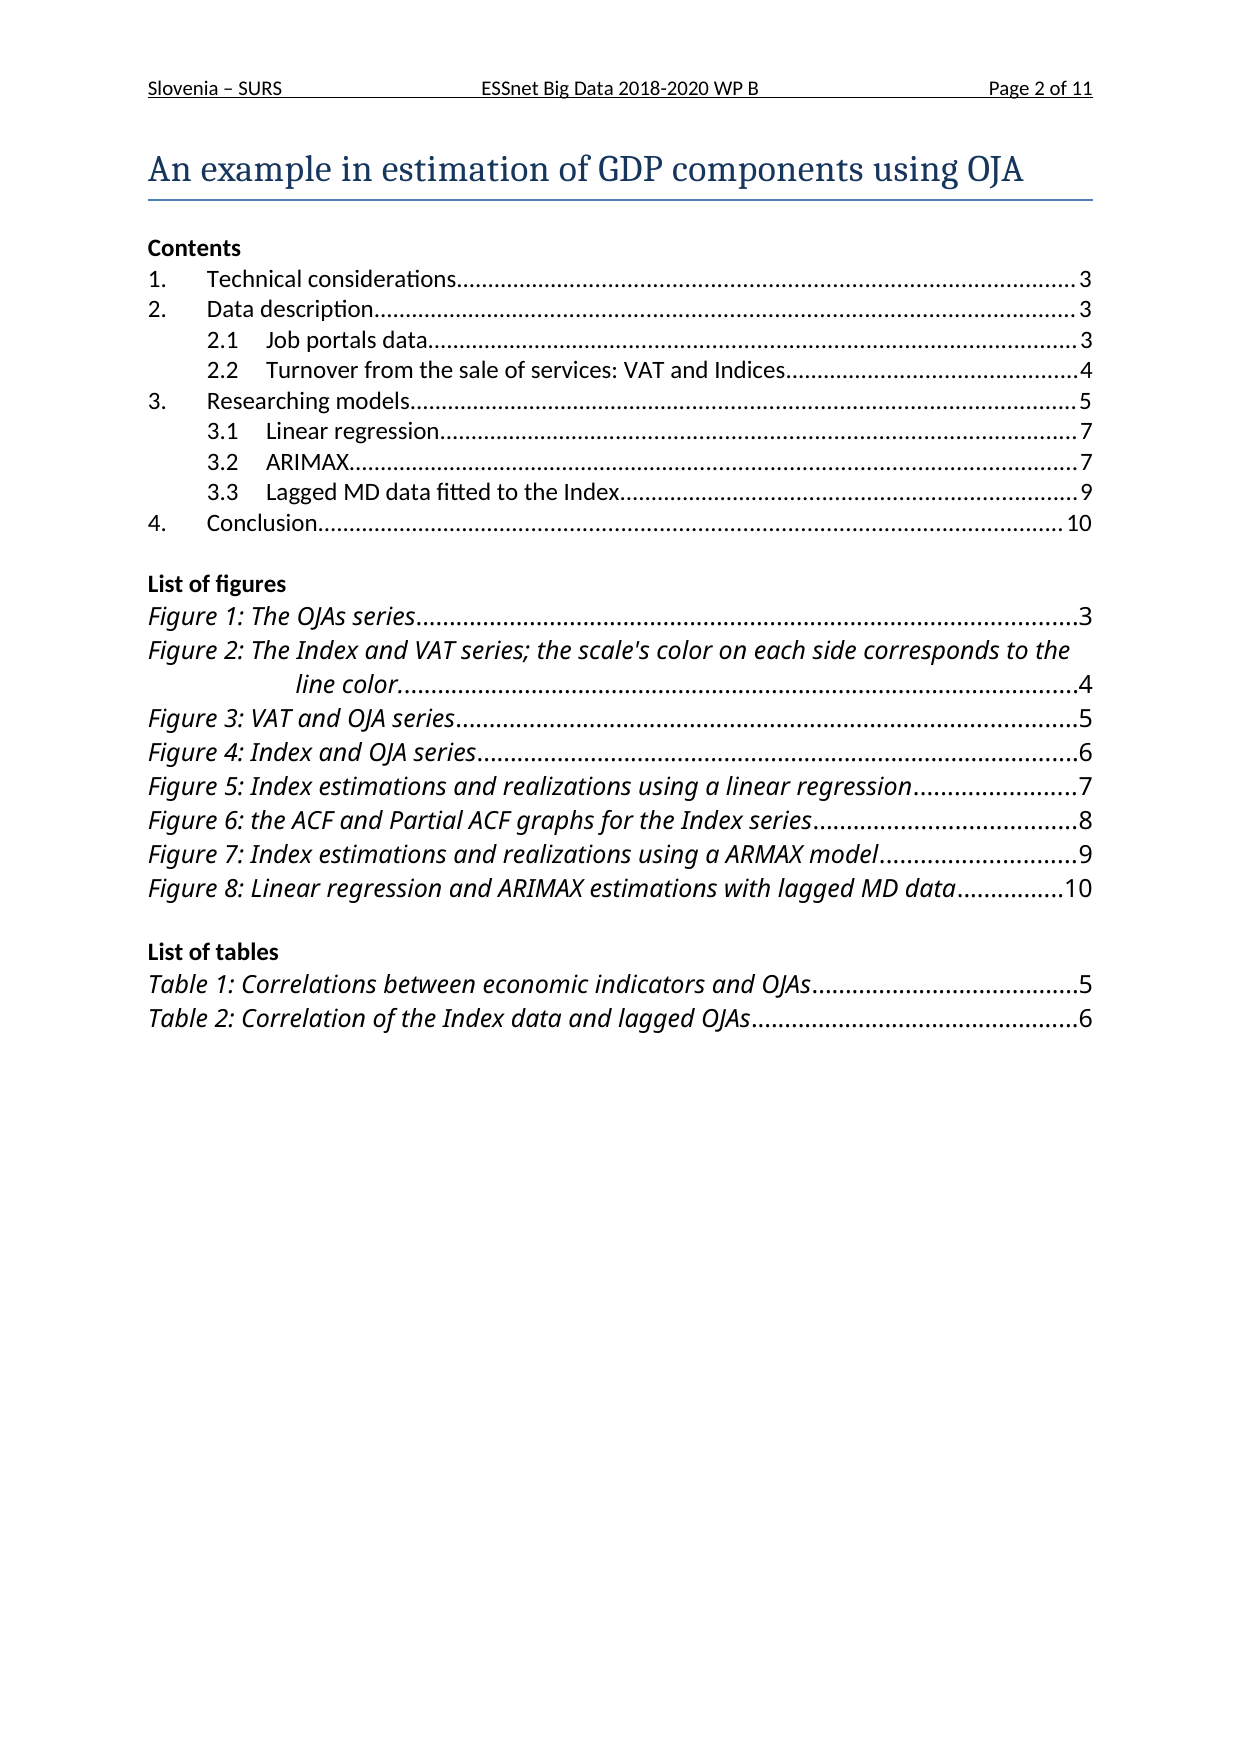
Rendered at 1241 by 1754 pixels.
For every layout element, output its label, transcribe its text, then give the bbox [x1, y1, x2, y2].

text 3.2 ARIMAX 7 [207, 446, 1093, 477]
text 3. Researching models 5 [148, 385, 1093, 416]
text 2.2 Turnover from the sale of services: VAT and Indices 4 [207, 354, 1093, 385]
title An example in estimation of GDP components using OJA [148, 148, 1093, 199]
text Table 2: Correlation of the Index data and lagged OJAs 6 [148, 1000, 1093, 1034]
text 3.1 Linear regression 7 [207, 416, 1093, 446]
text Figure 3: VAT and OJA series 5 [148, 701, 1093, 735]
text Figure 5: Index estimations and realizations using a linear regression 7 [148, 769, 1093, 803]
text Table 1: Correlations between economic indicators and OJAs 5 [148, 966, 1093, 1000]
text 2. Data description 3 [148, 293, 1093, 324]
text 1. Technical considerations 3 [148, 263, 1093, 293]
text 4. Conclusion 10 [148, 507, 1093, 538]
text Contents [148, 232, 1093, 263]
text Figure 7: Index estimations and realizations using a ARMAX model 9 [148, 837, 1093, 871]
text List of tables [148, 936, 1093, 966]
text Figure 4: Index and OJA series 6 [148, 735, 1093, 769]
text Figure 8: Linear regression and ARIMAX estimations with lagged MD data 10 [148, 871, 1093, 905]
text Figure 1: The OJAs series 3 [148, 599, 1093, 633]
text List of figures [148, 568, 1093, 599]
text Figure 2: The Index and VAT series; the scale's color on each side corresponds to the line color. 4 [148, 633, 1093, 701]
text Figure 6: the ACF and Partial ACF graphs for the Index series 8 [148, 803, 1093, 837]
text 3.3 Lagged MD data fitted to the Index 9 [207, 477, 1093, 507]
text 2.1 Job portals data 3 [207, 324, 1093, 354]
